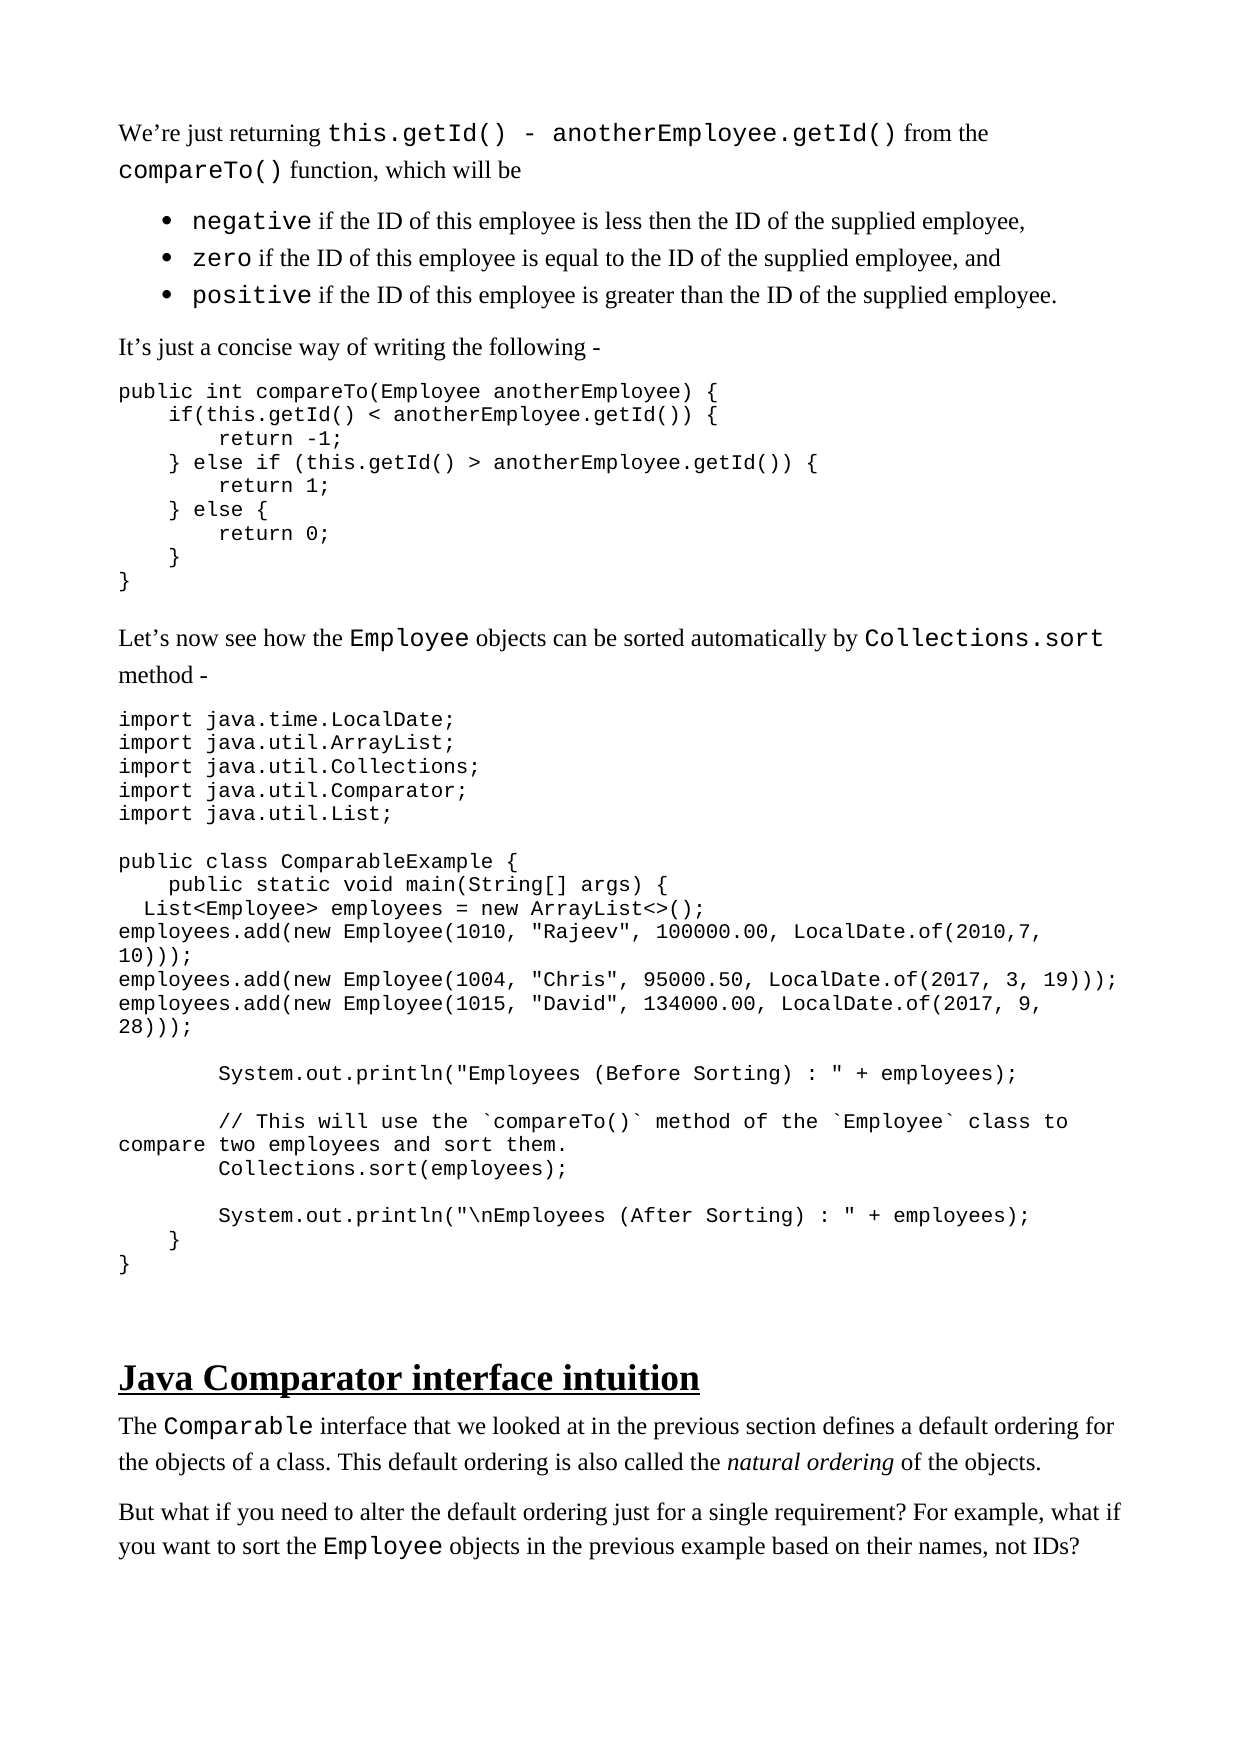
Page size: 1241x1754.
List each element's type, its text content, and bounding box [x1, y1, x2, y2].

text } else if (this.getId() > anotherEmployee.getId()) { [118, 452, 1122, 475]
text public int compareTo(Employee anotherEmployee) { [118, 381, 1122, 404]
text import java.util.List; [118, 803, 1122, 827]
list positive if the ID of this employee is greater than the ID of the supplied employee. [162, 280, 1122, 311]
text employees.add(new Employee(1004, "Chris", 95000.50, LocalDate.of(2017, 3, 19))); [118, 969, 1122, 992]
text Let’s now see how the Employee objects can be sorted automatically by Collections.sort method - [118, 623, 1122, 688]
subtitle Java Comparator interface intuition [118, 1355, 1122, 1398]
text System.out.println("Employees (Before Sorting) : " + employees); [118, 1063, 1122, 1087]
text List<Employee> employees = new ArrayList<>(); [118, 898, 1122, 922]
text if(this.getId() < anotherEmployee.getId()) { [118, 404, 1122, 428]
text return 1; [118, 475, 1122, 499]
text public static void main(String[] args) { [118, 874, 1122, 898]
text But what if you need to alter the default ordering just for a single requirement? For example, what if you want to sort the Employee objects in the previous example based on their names, not IDs? [118, 1497, 1122, 1562]
text Collections.sort(employees); [118, 1158, 1122, 1182]
text employees.add(new Employee(1010, "Rajeev", 100000.00, LocalDate.of(2010,7, 10))); [118, 922, 1122, 969]
text It’s just a concise way of writing the following - [118, 332, 1122, 361]
text import java.time.LocalDate; [118, 709, 1122, 732]
list zero if the ID of this employee is equal to the ID of the supplied employee, and [162, 243, 1122, 274]
text import java.util.Collections; [118, 756, 1122, 780]
text We’re just returning this.getId() - anotherEmployee.getId() from the compareTo() function, which will be [118, 118, 1122, 186]
list negative if the ID of this employee is less then the ID of the supplied employee, [162, 206, 1122, 237]
text } [118, 546, 1122, 570]
text import java.util.Comparator; [118, 780, 1122, 803]
text } [118, 1253, 1122, 1276]
text } else { [118, 499, 1122, 523]
text System.out.println("\nEmployees (After Sorting) : " + employees); [118, 1205, 1122, 1229]
text } [118, 570, 1122, 594]
text public class ComparableExample { [118, 851, 1122, 874]
text The Comparable interface that we looked at in the previous section defines a default ordering for the objects of a class. This default ordering is also called the natural ordering of the objects. [118, 1411, 1122, 1476]
text return -1; [118, 428, 1122, 452]
text import java.util.ArrayList; [118, 732, 1122, 756]
text // This will use the `compareTo()` method of the `Employee` class to compare two employees and sort them. [118, 1111, 1122, 1158]
text } [118, 1229, 1122, 1253]
text return 0; [118, 523, 1122, 546]
text employees.add(new Employee(1015, "David", 134000.00, LocalDate.of(2017, 9, 28))); [118, 992, 1122, 1040]
